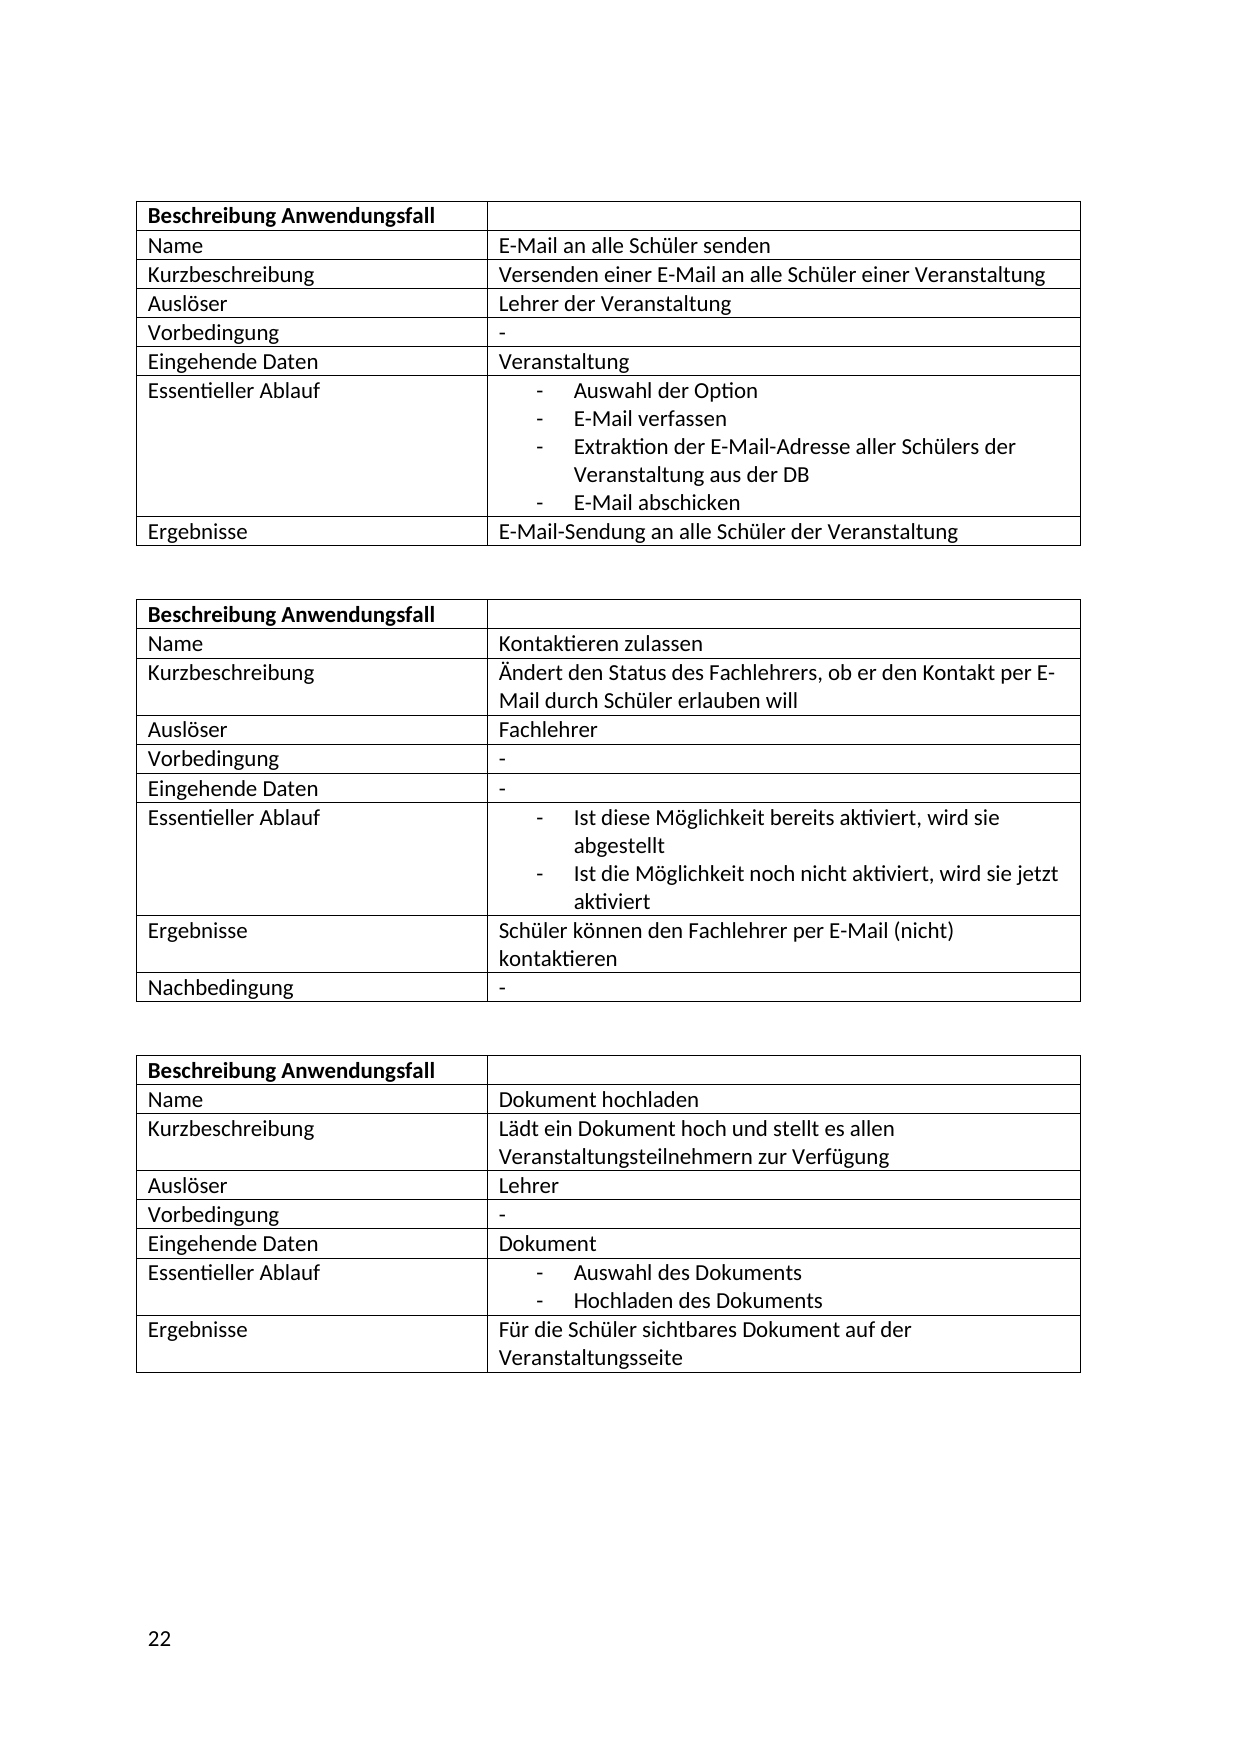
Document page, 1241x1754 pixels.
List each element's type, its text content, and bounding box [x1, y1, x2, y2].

table_header [488, 202, 1080, 230]
table_cell Essentieller Ablauf [137, 803, 487, 915]
table_cell - [488, 1200, 1080, 1228]
table_cell Fachlehrer [488, 716, 1080, 743]
table_cell - [488, 774, 1080, 802]
table_cell Kurzbeschreibung [137, 659, 487, 714]
table_cell - [488, 318, 1080, 346]
table_cell Name [137, 1085, 487, 1113]
table_cell Schüler können den Fachlehrer per E-Mail (nicht) kontaktieren [488, 916, 1080, 972]
table_cell Eingehende Daten [137, 1229, 487, 1257]
table_header Beschreibung Anwendungsfall [137, 600, 487, 628]
table_cell Eingehende Daten [137, 774, 487, 802]
table_cell Veranstaltung [488, 347, 1080, 375]
table_cell Kurzbeschreibung [137, 260, 487, 288]
table_cell Eingehende Daten [137, 347, 487, 375]
table_cell E-Mail an alle Schüler senden [488, 231, 1080, 259]
table_header Beschreibung Anwendungsfall [137, 202, 487, 230]
table_cell Auslöser [137, 1171, 487, 1199]
table_cell Dokument hochladen [488, 1085, 1080, 1113]
table_cell Auswahl der Option E-Mail verfassen Extraktion der E-Mail-Adresse aller Schülers der Veranstaltung aus der DB E-Mail abschicken [488, 376, 1080, 516]
table_cell Vorbedingung [137, 318, 487, 346]
table_cell Vorbedingung [137, 745, 487, 773]
table_cell Ergebnisse [137, 517, 487, 545]
table_cell Lehrer der Veranstaltung [488, 289, 1080, 317]
table_cell Für die Schüler sichtbares Dokument auf der Veranstaltungsseite [488, 1316, 1080, 1372]
table_cell Vorbedingung [137, 1200, 487, 1228]
table_cell - [488, 973, 1080, 1001]
table_cell Auslöser [137, 716, 487, 743]
table_cell Ergebnisse [137, 916, 487, 972]
table_header Beschreibung Anwendungsfall [137, 1056, 487, 1084]
table_cell Name [137, 629, 487, 657]
table_cell Name [137, 231, 487, 259]
table_cell Essentieller Ablauf [137, 376, 487, 516]
table_cell Auswahl des Dokuments Hochladen des Dokuments [488, 1259, 1080, 1314]
table_cell E-Mail-Sendung an alle Schüler der Veranstaltung [488, 517, 1080, 545]
table_cell Versenden einer E-Mail an alle Schüler einer Veranstaltung [488, 260, 1080, 288]
table_cell Nachbedingung [137, 973, 487, 1001]
table_cell Lädt ein Dokument hoch und stellt es allen Veranstaltungsteilnehmern zur Verfügung [488, 1114, 1080, 1170]
table_cell Ändert den Status des Fachlehrers, ob er den Kontakt per E-Mail durch Schüler erlauben will [488, 659, 1080, 714]
table_cell Kurzbeschreibung [137, 1114, 487, 1170]
table_header [488, 600, 1080, 628]
table_cell Essentieller Ablauf [137, 1259, 487, 1314]
table_header [488, 1056, 1080, 1084]
table_cell Ist diese Möglichkeit bereits aktiviert, wird sie abgestellt Ist die Möglichkeit noch nicht aktiviert, wird sie jetzt aktiviert [488, 803, 1080, 915]
table_cell Lehrer [488, 1171, 1080, 1199]
table_cell Kontaktieren zulassen [488, 629, 1080, 657]
table_cell Auslöser [137, 289, 487, 317]
table_cell Ergebnisse [137, 1316, 487, 1372]
table_cell - [488, 745, 1080, 773]
table_cell Dokument [488, 1229, 1080, 1257]
